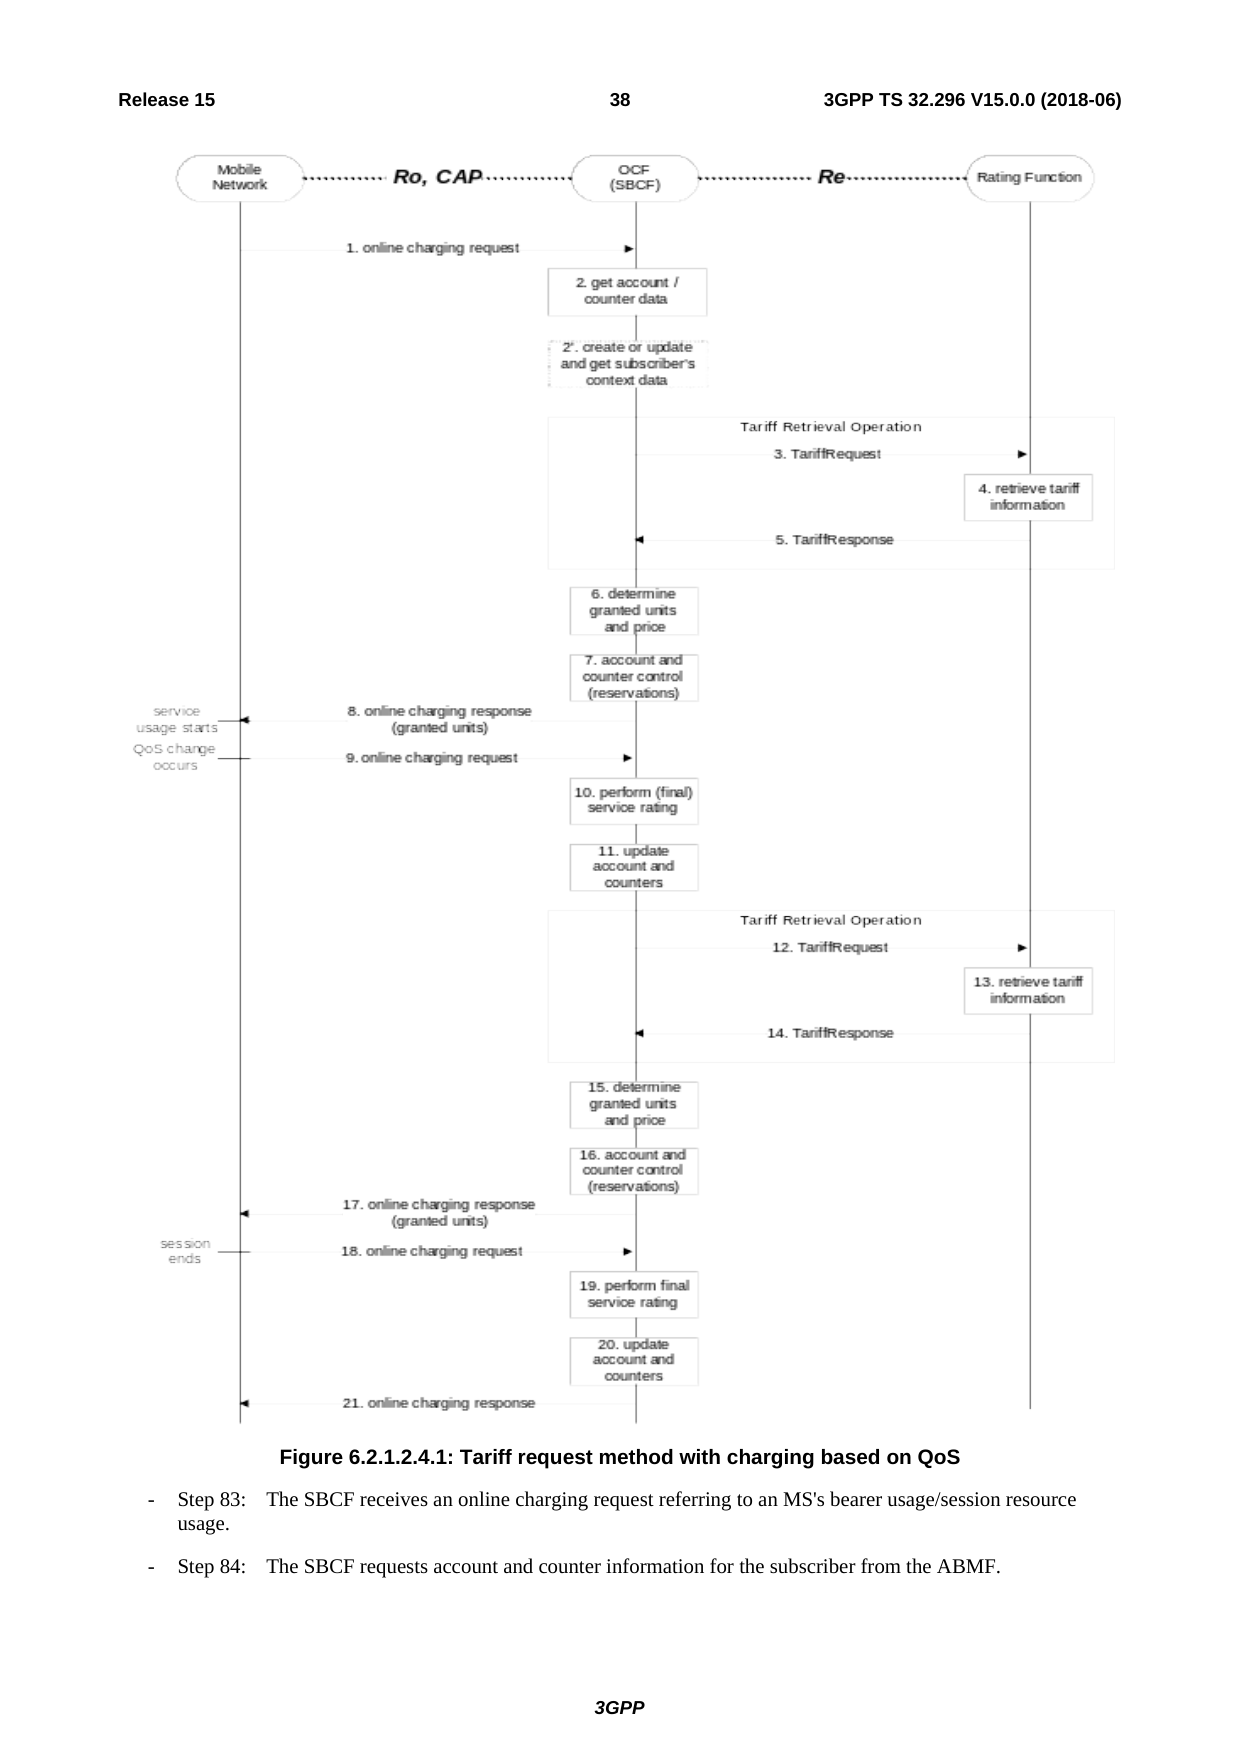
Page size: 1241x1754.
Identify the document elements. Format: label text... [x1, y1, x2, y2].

text Figure 6.2.1.2.4.1: Tariff request method with charging based on QoS [118, 1444, 1122, 1468]
